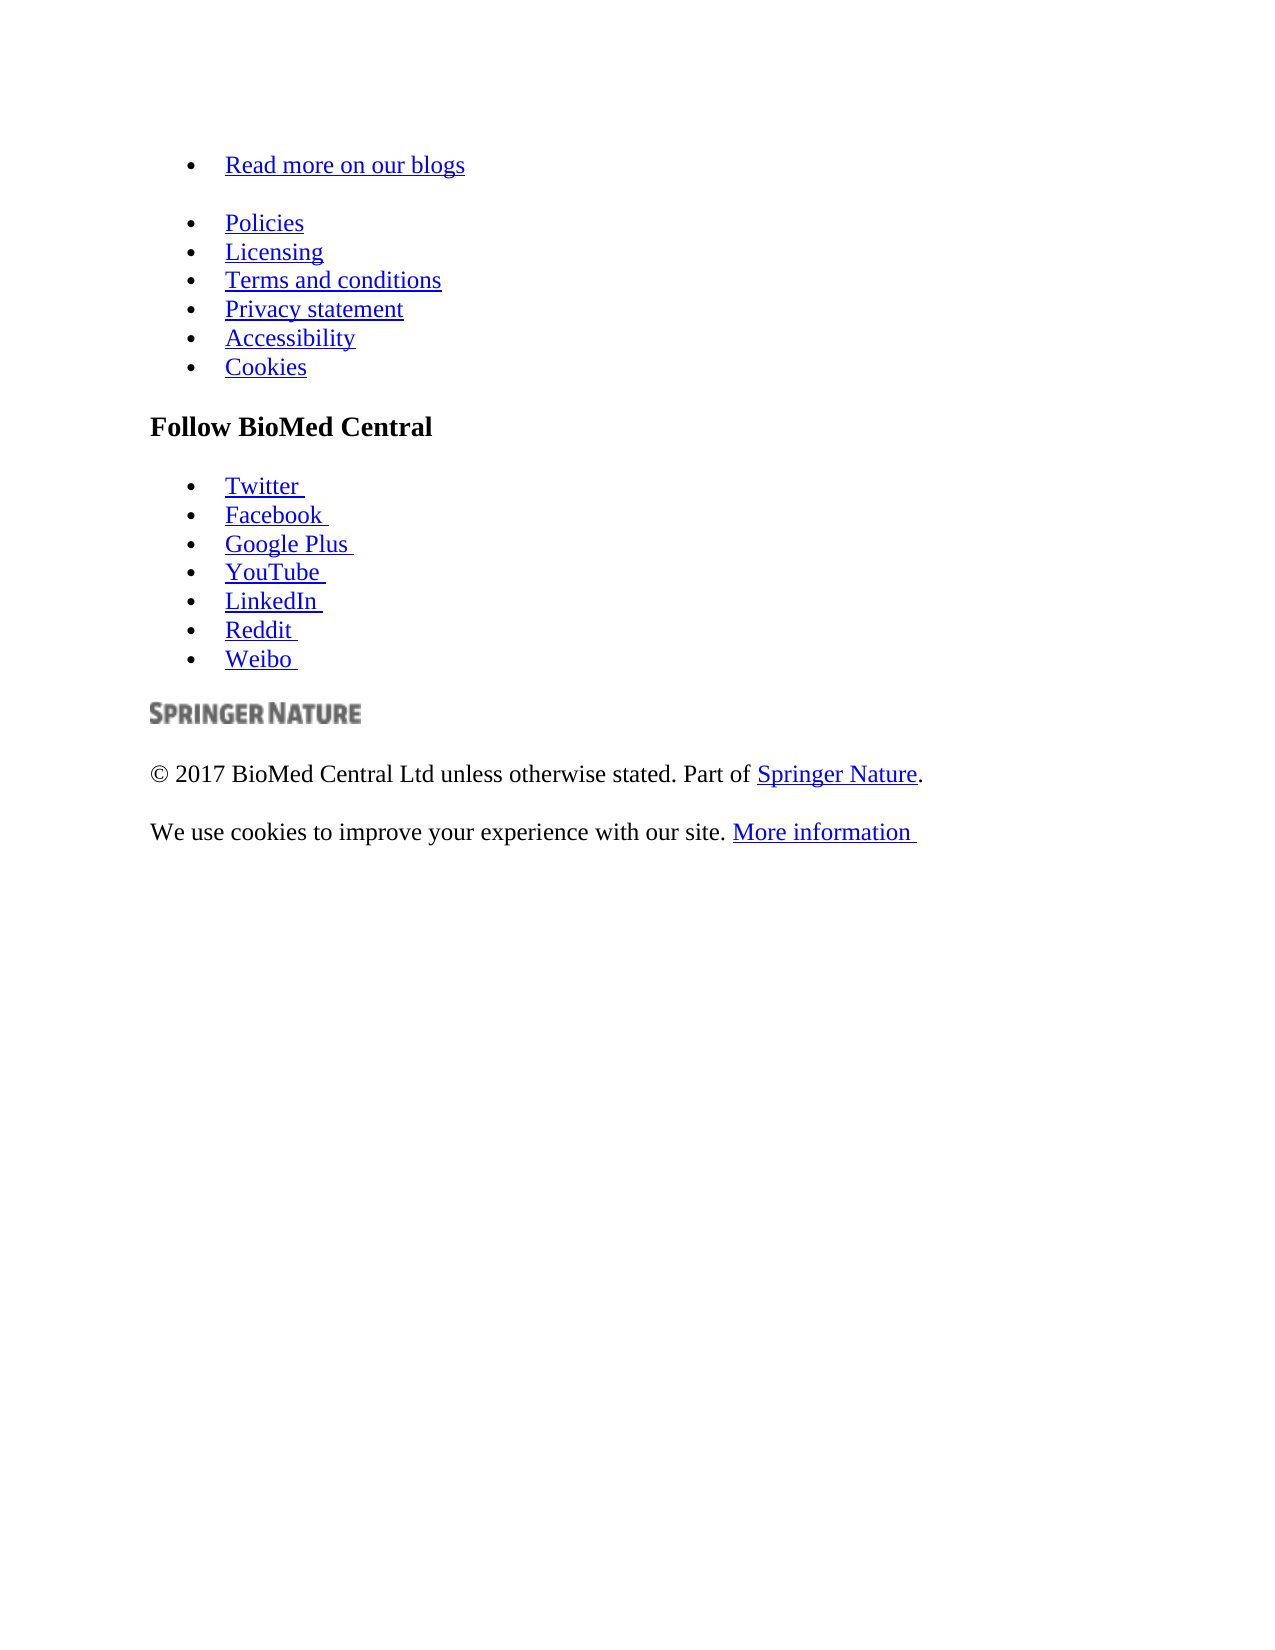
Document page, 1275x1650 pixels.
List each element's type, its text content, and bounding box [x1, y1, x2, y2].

list Read more on our blogs [187, 150, 1125, 179]
list Google Plus [187, 529, 1125, 557]
list Twitter [187, 471, 1125, 500]
list Accessibility [187, 323, 1125, 352]
list Cookies [187, 352, 1125, 380]
list LinkedIn [187, 586, 1125, 615]
list Licensing [187, 237, 1125, 265]
list YouTube [187, 557, 1125, 586]
text Follow BioMed Central [150, 409, 1125, 442]
list Weibo [187, 644, 1125, 672]
picture [150, 701, 361, 724]
list Policies [187, 208, 1125, 237]
text We use cookies to improve your experience with our site. More information [150, 817, 1125, 845]
list Terms and conditions [187, 265, 1125, 294]
list Privacy statement [187, 294, 1125, 323]
text © 2017 BioMed Central Ltd unless otherwise stated. Part of Springer Nature. [150, 759, 1125, 787]
list Reddit [187, 615, 1125, 644]
list Facebook [187, 500, 1125, 529]
